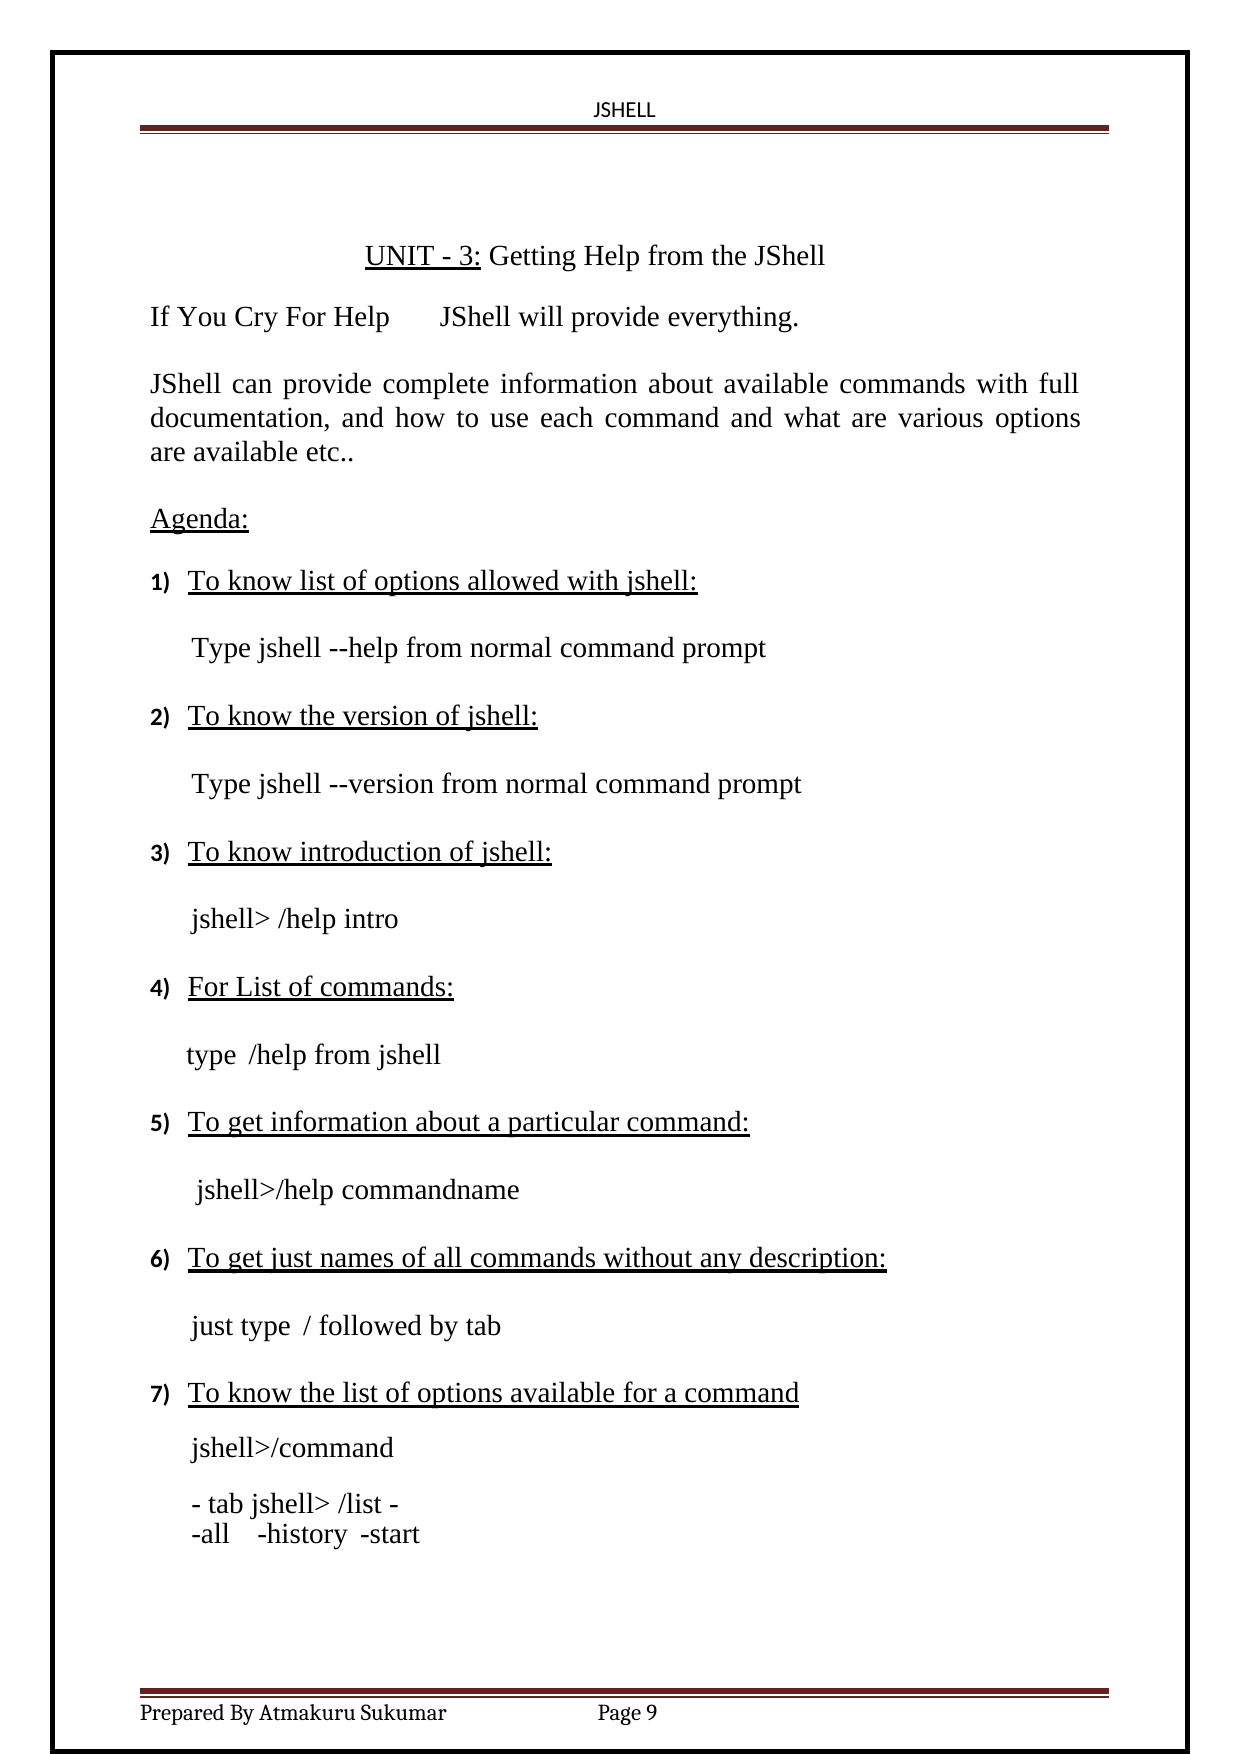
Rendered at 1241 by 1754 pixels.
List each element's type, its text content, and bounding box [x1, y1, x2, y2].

text jshell>/help commandname [196, 1172, 1109, 1206]
list To know introduction of jshell: [150, 834, 1109, 867]
subtitle UNIT - 3: Getting Help from the JShell [300, 238, 1109, 272]
list For List of commands: [150, 969, 1109, 1003]
text just type / followed by tab [191, 1308, 1109, 1342]
text If You Cry For Help JShell will provide everything. [150, 299, 1109, 333]
text Type jshell --help from normal command prompt [191, 631, 1109, 664]
list To know the list of options available for a command [150, 1376, 1109, 1409]
text jshell> /help intro [191, 901, 1109, 935]
text jshell>/command - tab jshell> /list - [191, 1413, 409, 1525]
list To get information about a particular command: [150, 1104, 1109, 1138]
list To get just names of all commands without any description: [150, 1240, 1109, 1274]
list To know the version of jshell: [150, 698, 1109, 732]
text type /help from jshell [186, 1037, 1109, 1071]
text -all -history -start [191, 1525, 1109, 1548]
text JShell can provide complete information about available commands with full documentation, and how to use each command and what are various options are available etc.. [150, 367, 1081, 467]
text Type jshell --version from normal command prompt [191, 766, 1109, 799]
list To know list of options allowed with jshell: [150, 563, 1109, 596]
subtitle Agenda: [150, 501, 1109, 534]
